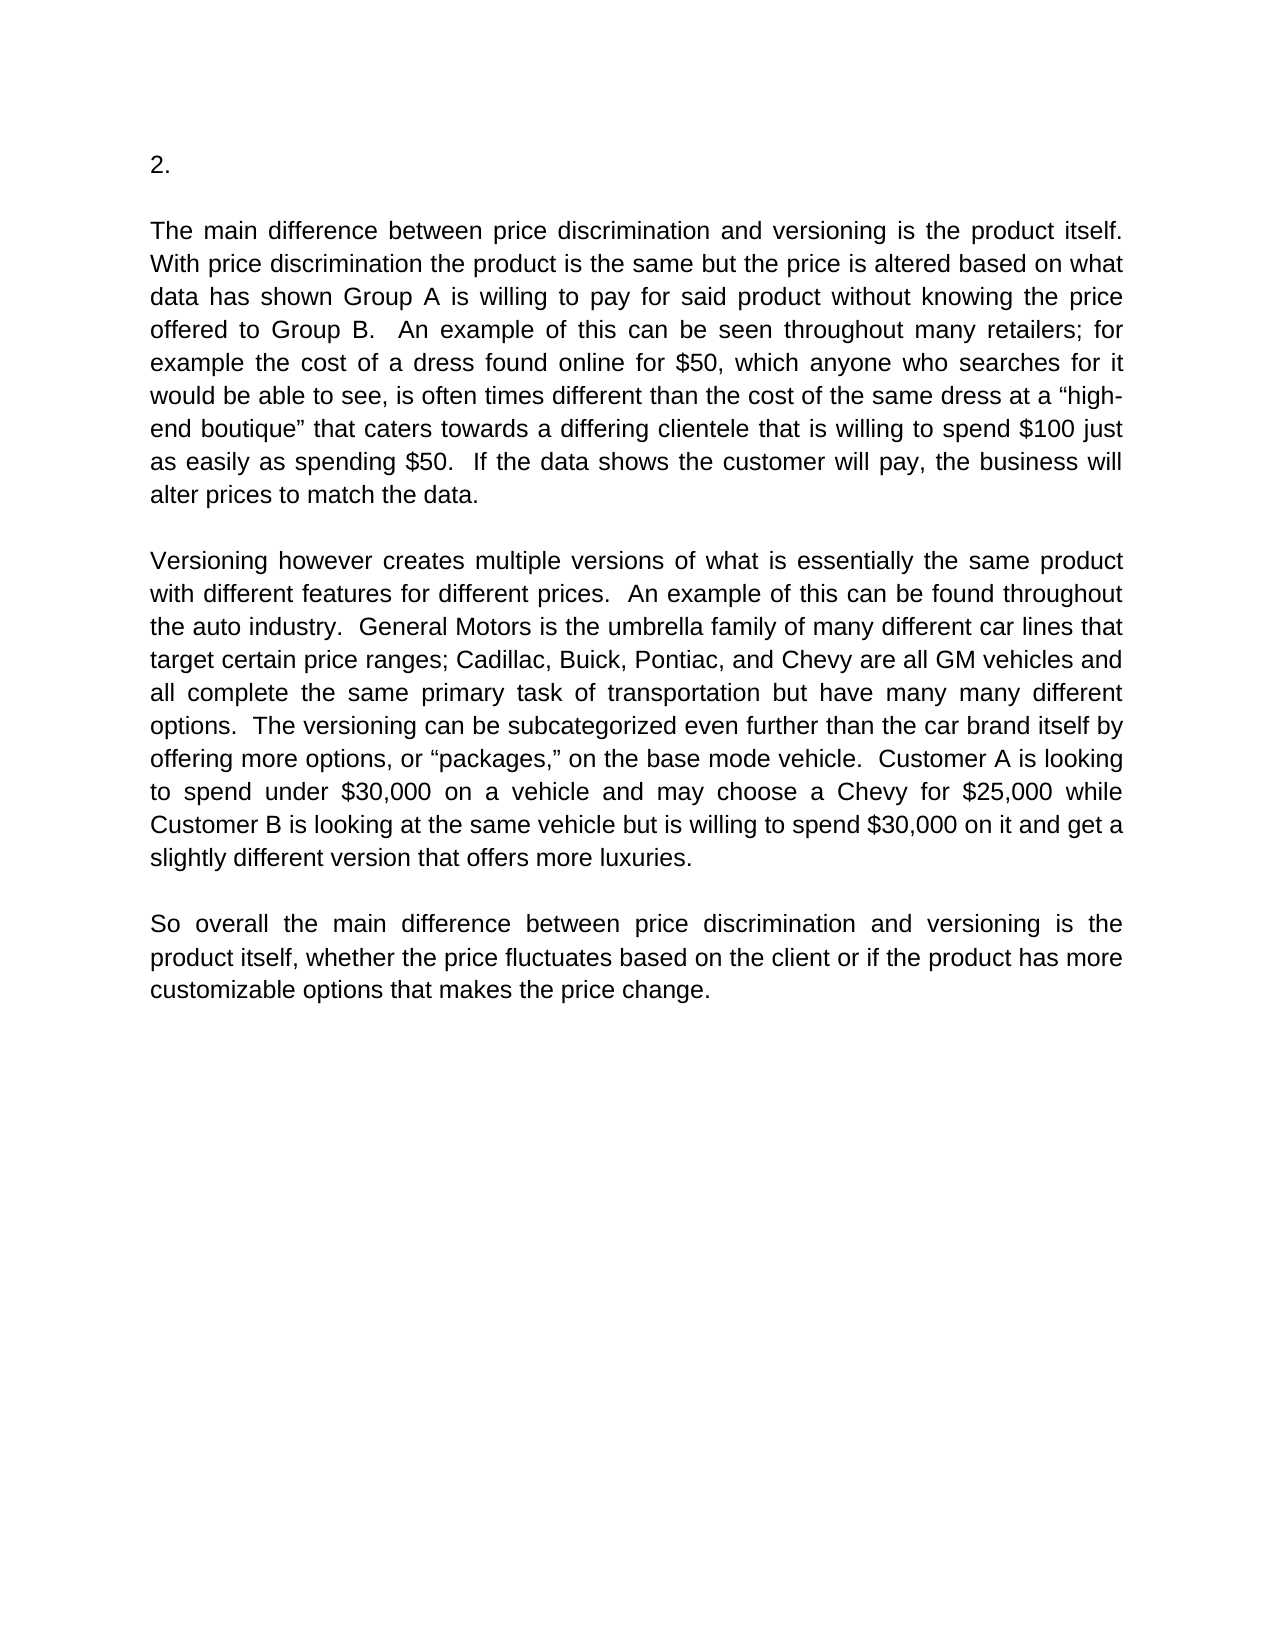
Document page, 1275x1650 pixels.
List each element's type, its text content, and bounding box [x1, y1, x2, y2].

text 2. [150, 150, 1125, 179]
text The main difference between price discrimination and versioning is the product itself. With price discrimination the product is the same but the price is altered based on what data has shown Group A is willing to pay for said product without knowing the price offered to Group B. An example of this can be seen throughout many retailers; for example the cost of a dress found online for $50, which anyone who searches for it would be able to see, is often times different than the cost of the same dress at a “high-end boutique” that caters towards a differing clientele that is willing to spend $100 just as easily as spending $50. If the data shows the customer will pay, the business will alter prices to match the data. [150, 216, 1125, 509]
text So overall the main difference between price discrimination and versioning is the product itself, whether the price fluctuates based on the client or if the product has more customizable options that makes the price change. [150, 909, 1125, 1004]
text Versioning however creates multiple versions of what is essentially the same product with different features for different prices. An example of this can be found throughout the auto industry. General Motors is the umbrella family of many different car lines that target certain price ranges; Cadillac, Buick, Pontiac, and Chevy are all GM vehicles and all complete the same primary task of transportation but have many many different options. The versioning can be subcategorized even further than the car brand itself by offering more options, or “packages,” on the base mode vehicle. Customer A is looking to spend under $30,000 on a vehicle and may choose a Chevy for $25,000 while Customer B is looking at the same vehicle but is willing to spend $30,000 on it and get a slightly different version that offers more luxuries. [150, 546, 1125, 872]
